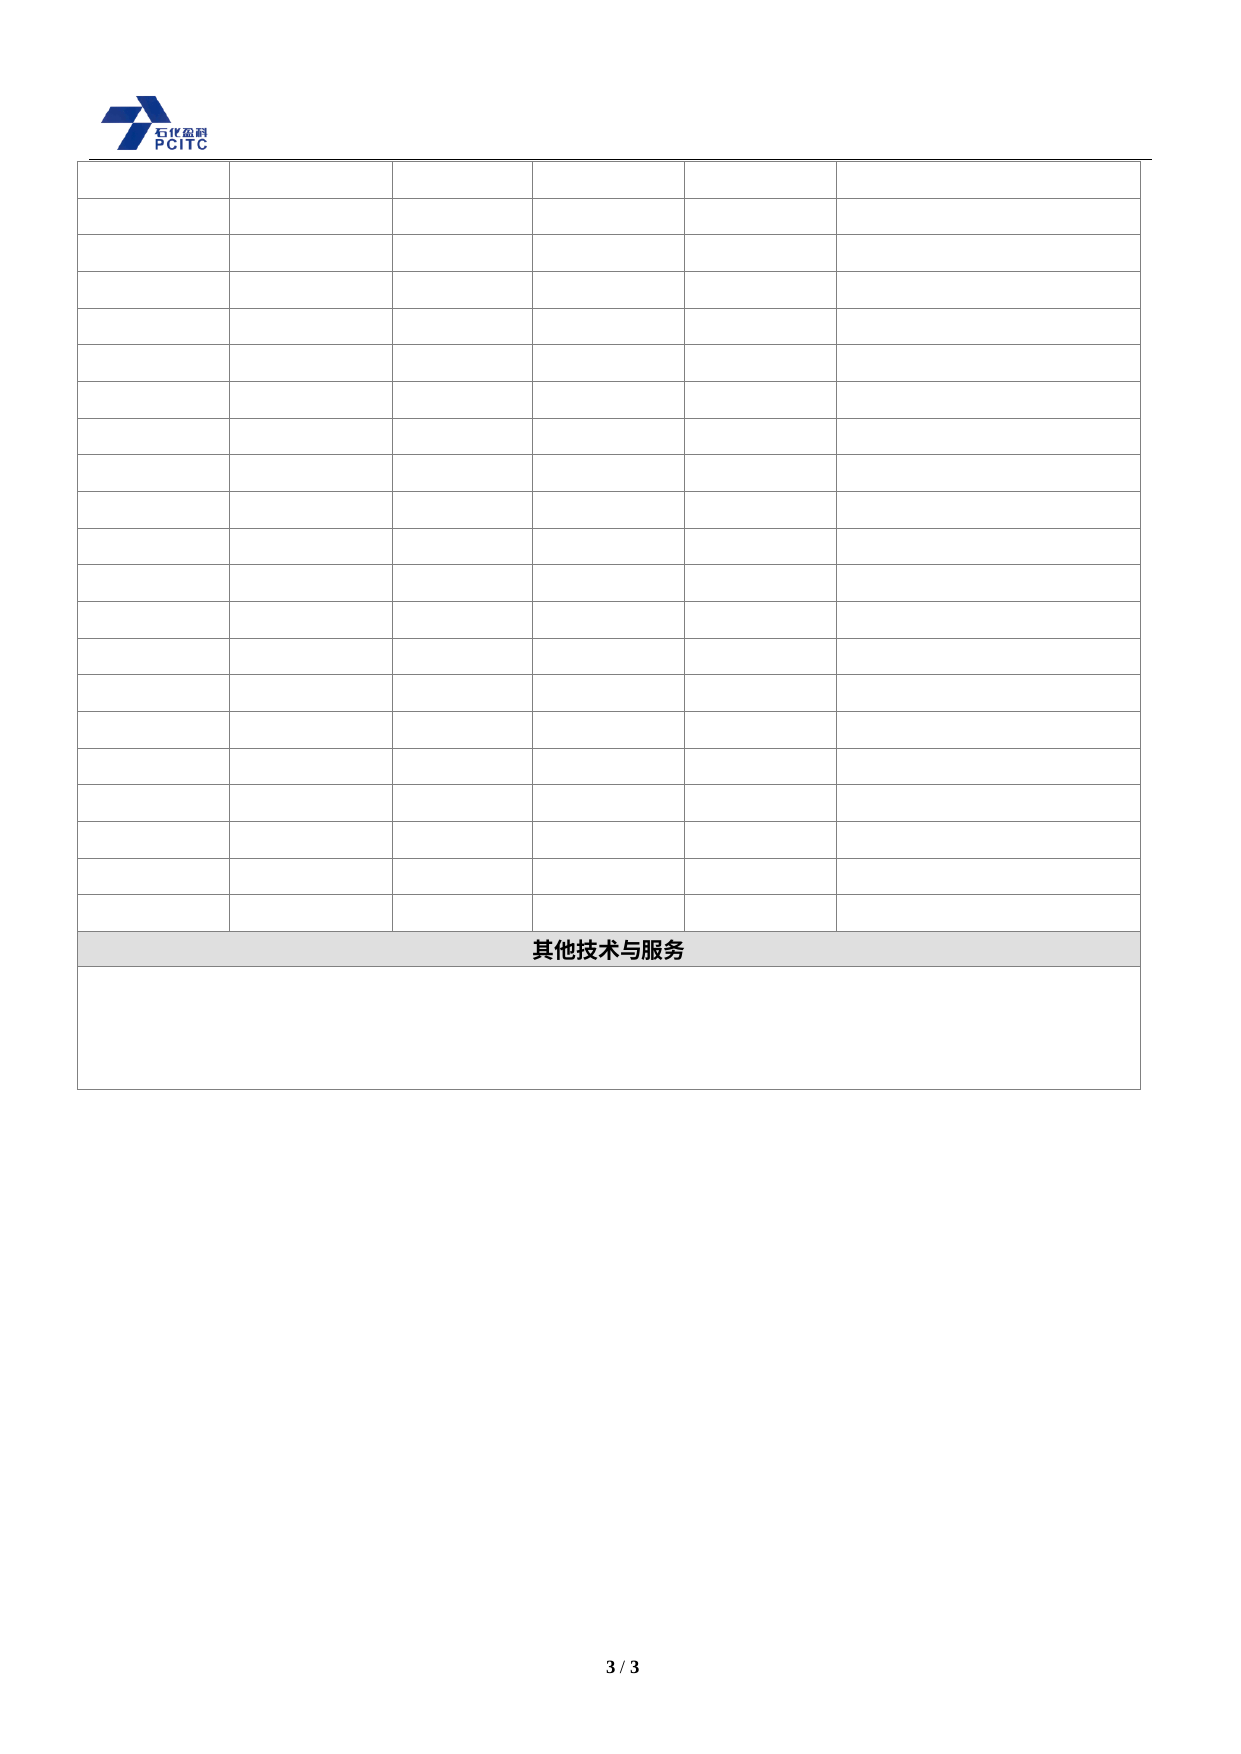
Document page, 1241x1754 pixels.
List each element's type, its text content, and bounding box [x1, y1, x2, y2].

table_cell [393, 749, 532, 784]
table_cell [685, 382, 836, 417]
table_cell [230, 895, 392, 931]
table_cell [533, 419, 684, 454]
table_cell [685, 345, 836, 381]
table_cell [533, 859, 684, 894]
table_cell [393, 162, 532, 197]
table_cell [685, 749, 836, 784]
table_cell [78, 967, 1140, 1089]
table_cell [230, 529, 392, 564]
table_cell [78, 309, 229, 344]
table_cell [393, 565, 532, 601]
table_cell [393, 382, 532, 417]
table_cell [533, 602, 684, 637]
table_cell [78, 492, 229, 527]
table_cell [393, 199, 532, 234]
table_cell [78, 272, 229, 307]
table_cell [533, 235, 684, 271]
table_cell [393, 345, 532, 381]
table_cell [685, 859, 836, 894]
table_cell [393, 639, 532, 674]
table_cell [685, 309, 836, 344]
table_cell [533, 529, 684, 564]
table_cell [393, 455, 532, 491]
table_cell [78, 455, 229, 491]
table_cell [837, 382, 1140, 417]
table_cell [78, 785, 229, 821]
table_cell [230, 859, 392, 894]
table_cell [78, 162, 229, 197]
table_cell [230, 345, 392, 381]
table_cell [533, 639, 684, 674]
table_cell [230, 822, 392, 857]
table_cell [533, 455, 684, 491]
table_cell [533, 822, 684, 857]
table_cell [78, 895, 229, 931]
table_cell [230, 639, 392, 674]
table_cell [533, 162, 684, 197]
table_cell [533, 785, 684, 821]
table_cell [230, 749, 392, 784]
table_cell [533, 382, 684, 417]
table_cell [685, 492, 836, 527]
table_cell [533, 345, 684, 381]
table_cell [837, 345, 1140, 381]
table_cell [685, 602, 836, 637]
table_cell [78, 602, 229, 637]
table_cell [393, 272, 532, 307]
table_cell [685, 235, 836, 271]
table_cell [393, 859, 532, 894]
table_cell [230, 675, 392, 711]
table_cell [837, 822, 1140, 857]
table_cell [837, 749, 1140, 784]
table_cell [393, 895, 532, 931]
table_cell [685, 895, 836, 931]
table_cell [230, 235, 392, 271]
table_cell [230, 712, 392, 747]
table_cell [837, 455, 1140, 491]
table_cell [78, 345, 229, 381]
table_cell [78, 529, 229, 564]
table_cell [837, 565, 1140, 601]
table_cell [533, 309, 684, 344]
table_cell [837, 492, 1140, 527]
table_cell [837, 602, 1140, 637]
table_cell [837, 712, 1140, 747]
table_cell 其他技术与服务 [78, 932, 1140, 966]
table_cell [230, 455, 392, 491]
table_cell [78, 199, 229, 234]
table_cell [78, 419, 229, 454]
table_cell [837, 895, 1140, 931]
table_cell [533, 565, 684, 601]
table_cell [230, 382, 392, 417]
table_cell [837, 235, 1140, 271]
table_cell [230, 565, 392, 601]
table_cell [685, 162, 836, 197]
table_cell [685, 712, 836, 747]
table_cell [837, 529, 1140, 564]
table_cell [393, 235, 532, 271]
table_cell [78, 675, 229, 711]
table_cell [837, 419, 1140, 454]
table_cell [533, 895, 684, 931]
table_cell [78, 822, 229, 857]
table_cell [393, 712, 532, 747]
table_cell [533, 492, 684, 527]
table_cell [685, 272, 836, 307]
table_cell [837, 859, 1140, 894]
table_cell [685, 639, 836, 674]
table_cell [230, 419, 392, 454]
table_cell [78, 749, 229, 784]
table_cell [230, 492, 392, 527]
table_cell [78, 565, 229, 601]
table_cell [78, 382, 229, 417]
table_cell [230, 785, 392, 821]
table_cell [393, 785, 532, 821]
table_cell [393, 602, 532, 637]
table_cell [837, 675, 1140, 711]
table_cell [393, 419, 532, 454]
table_cell [685, 675, 836, 711]
table_cell [837, 162, 1140, 197]
table_cell [685, 822, 836, 857]
table_cell [533, 712, 684, 747]
table_cell [837, 199, 1140, 234]
table_cell [533, 675, 684, 711]
table_cell [533, 199, 684, 234]
table_cell [230, 602, 392, 637]
table_cell [78, 235, 229, 271]
table_cell [685, 455, 836, 491]
table_cell [685, 529, 836, 564]
table_cell [533, 749, 684, 784]
table_cell [837, 785, 1140, 821]
table_cell [393, 492, 532, 527]
table_cell [685, 565, 836, 601]
table_cell [393, 675, 532, 711]
table_cell [837, 272, 1140, 307]
table_cell [393, 309, 532, 344]
table_cell [533, 272, 684, 307]
table_cell [78, 639, 229, 674]
table_cell [685, 785, 836, 821]
table_cell [78, 712, 229, 747]
table_cell [837, 639, 1140, 674]
table_cell [230, 199, 392, 234]
table_cell [685, 419, 836, 454]
table_cell [393, 822, 532, 857]
table_cell [230, 309, 392, 344]
table_cell [393, 529, 532, 564]
table_cell [837, 309, 1140, 344]
table_cell [230, 272, 392, 307]
table_cell [230, 162, 392, 197]
table_cell [685, 199, 836, 234]
table_cell [78, 859, 229, 894]
